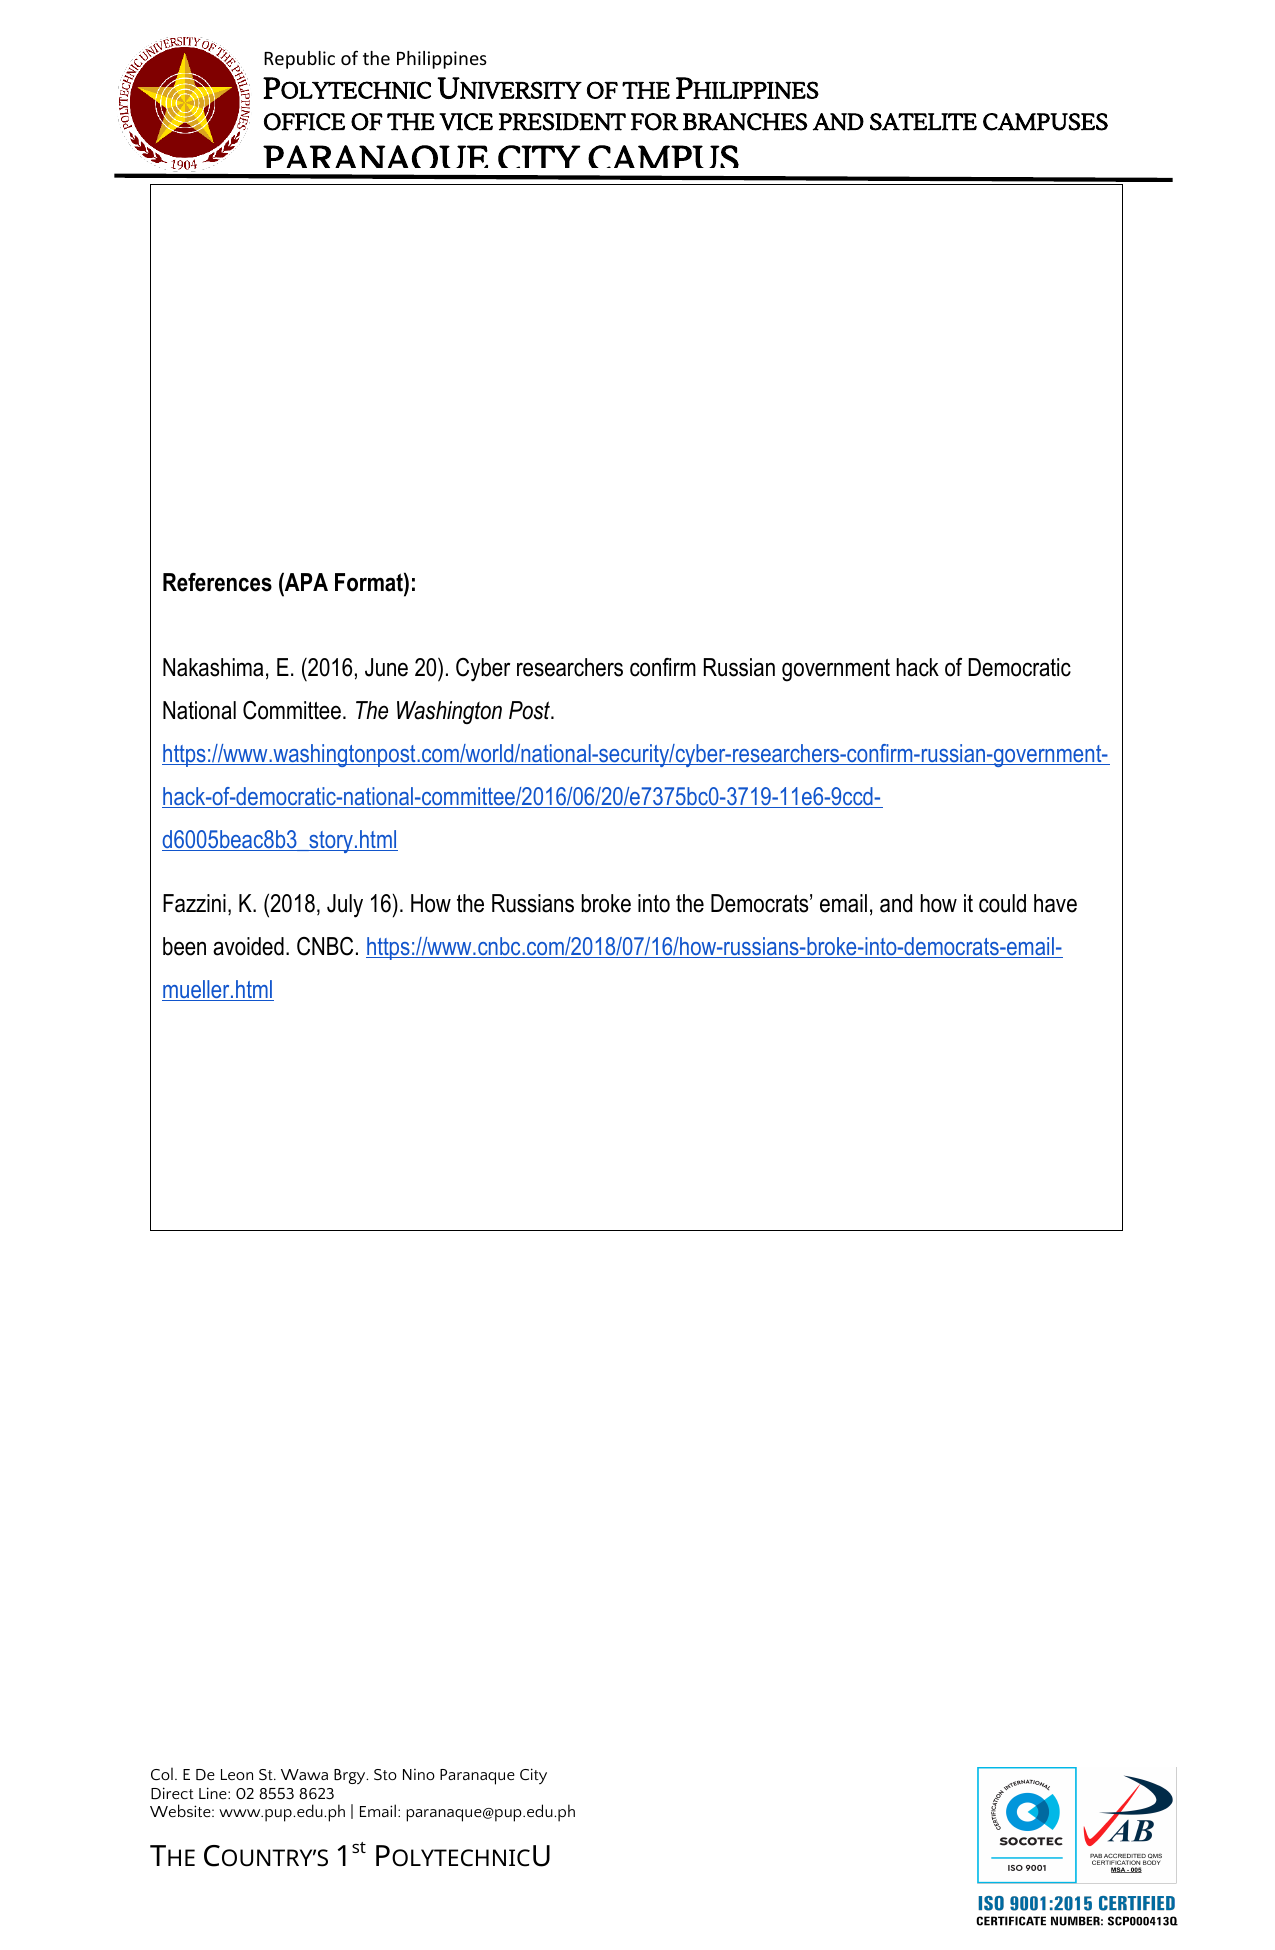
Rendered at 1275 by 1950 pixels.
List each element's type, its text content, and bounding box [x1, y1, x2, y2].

picture [116, 35, 252, 172]
picture [964, 1767, 1189, 1935]
